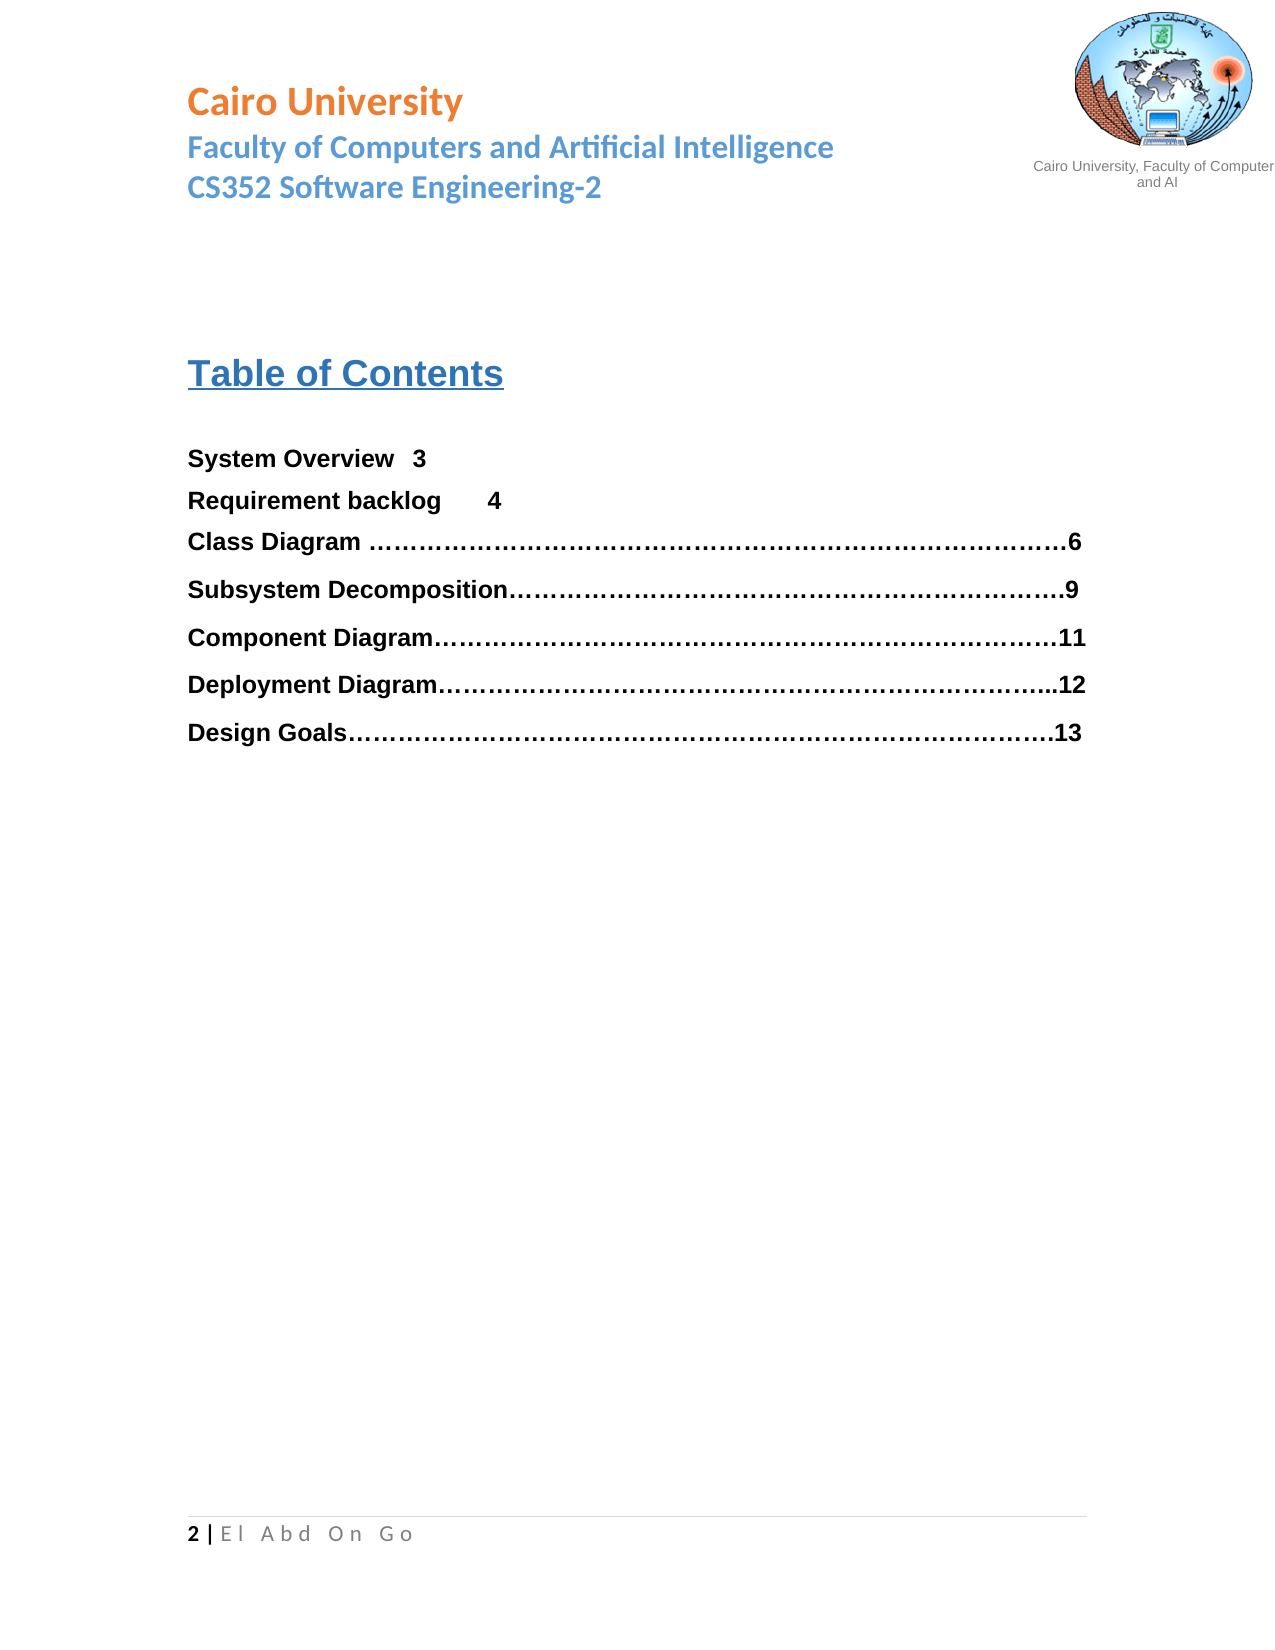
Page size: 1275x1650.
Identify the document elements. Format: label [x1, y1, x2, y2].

picture [1075, 12, 1254, 149]
